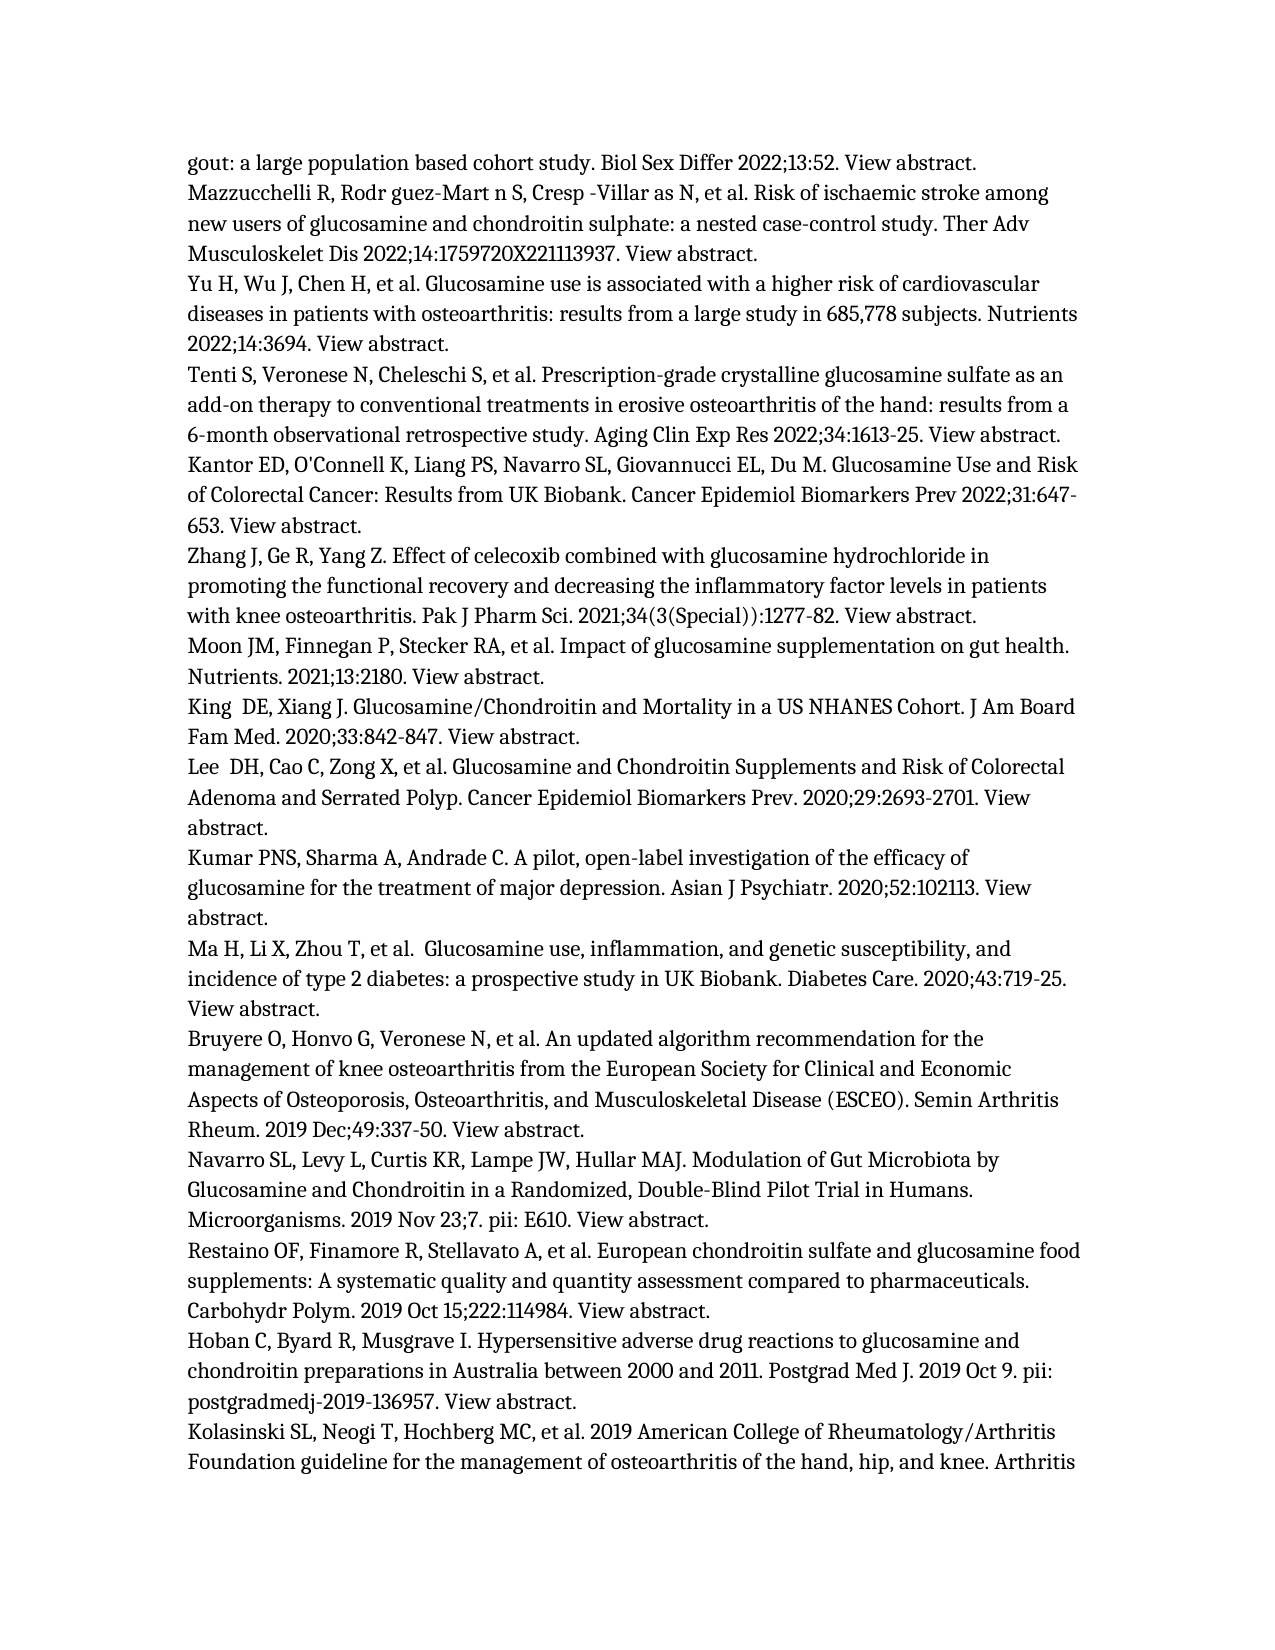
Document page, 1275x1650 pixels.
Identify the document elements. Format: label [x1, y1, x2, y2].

text [187, 150, 1087, 1475]
